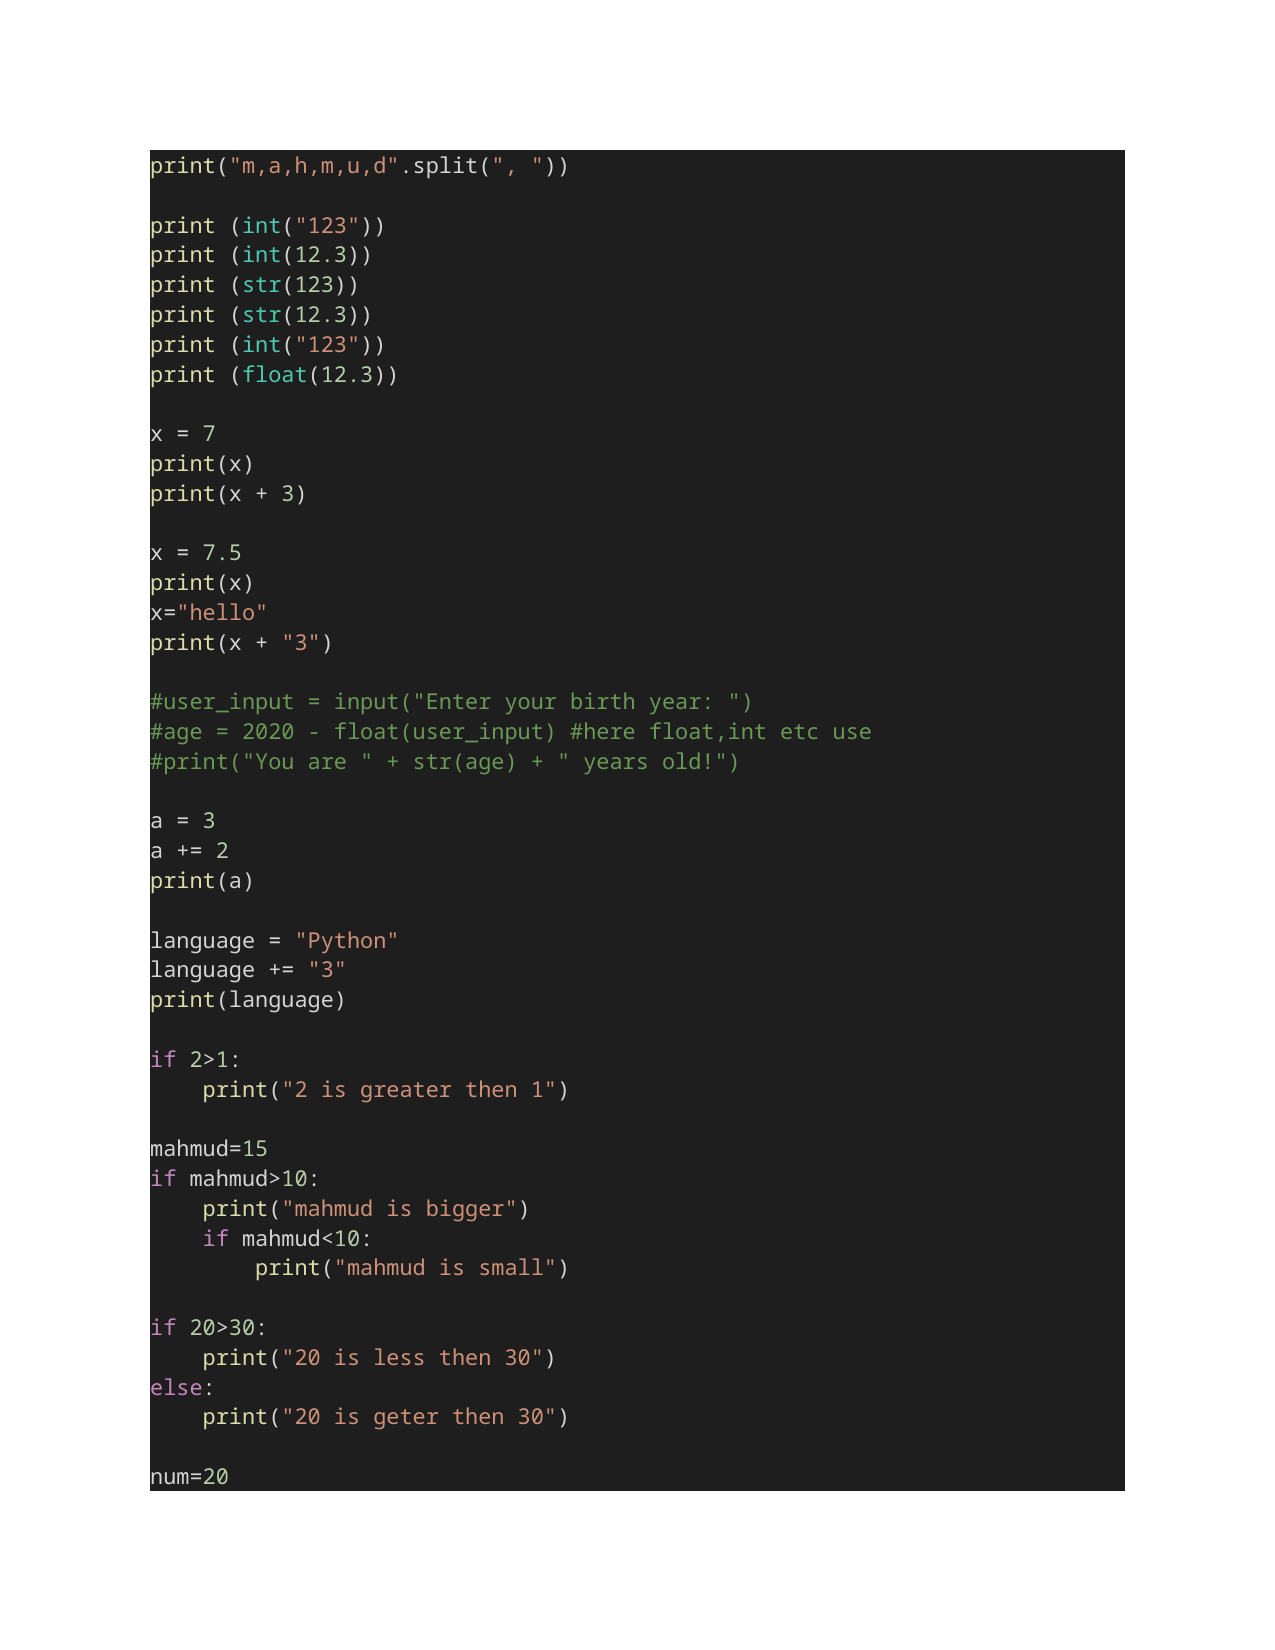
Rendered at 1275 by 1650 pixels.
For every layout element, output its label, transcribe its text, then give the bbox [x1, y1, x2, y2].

text a = 3 [150, 805, 1125, 835]
text else: [150, 1371, 1125, 1401]
text x = 7.5 [150, 537, 1125, 567]
text print (int("123")) [150, 329, 1125, 358]
text language = "Python" [150, 924, 1125, 954]
text print(x + 3) [150, 478, 1125, 507]
text print(x) [150, 448, 1125, 478]
text #print("You are " + str(age) + " years old!") [150, 746, 1125, 776]
text print(language) [150, 984, 1125, 1014]
text print("20 is geter then 30") [150, 1401, 1125, 1431]
text print (int("123")) [150, 209, 1125, 239]
text print("2 is greater then 1") [150, 1073, 1125, 1103]
text print(x + "3") [150, 627, 1125, 656]
text if 2>1: [150, 1044, 1125, 1073]
text x="hello" [150, 597, 1125, 627]
text num=20 [150, 1461, 1125, 1491]
text print("20 is less then 30") [150, 1342, 1125, 1371]
text print(x) [150, 567, 1125, 597]
text a += 2 [150, 835, 1125, 865]
text x = 7 [150, 418, 1125, 448]
text print (str(123)) [150, 269, 1125, 299]
text #age = 2020 - float(user_input) #here float,int etc use [150, 716, 1125, 746]
text print("m,a,h,m,u,d".split(", ")) [150, 150, 1125, 180]
text mahmud=15 [150, 1133, 1125, 1163]
text if mahmud>10: [150, 1163, 1125, 1193]
text language += "3" [150, 954, 1125, 984]
text print (int(12.3)) [150, 239, 1125, 269]
text print("mahmud is bigger") [150, 1193, 1125, 1222]
text print("mahmud is small") [150, 1252, 1125, 1282]
text #user_input = input("Enter your birth year: ") [150, 686, 1125, 716]
text print(a) [150, 865, 1125, 895]
text print (float(12.3)) [150, 358, 1125, 388]
text print (str(12.3)) [150, 299, 1125, 329]
text if mahmud<10: [150, 1222, 1125, 1252]
text if 20>30: [150, 1312, 1125, 1342]
